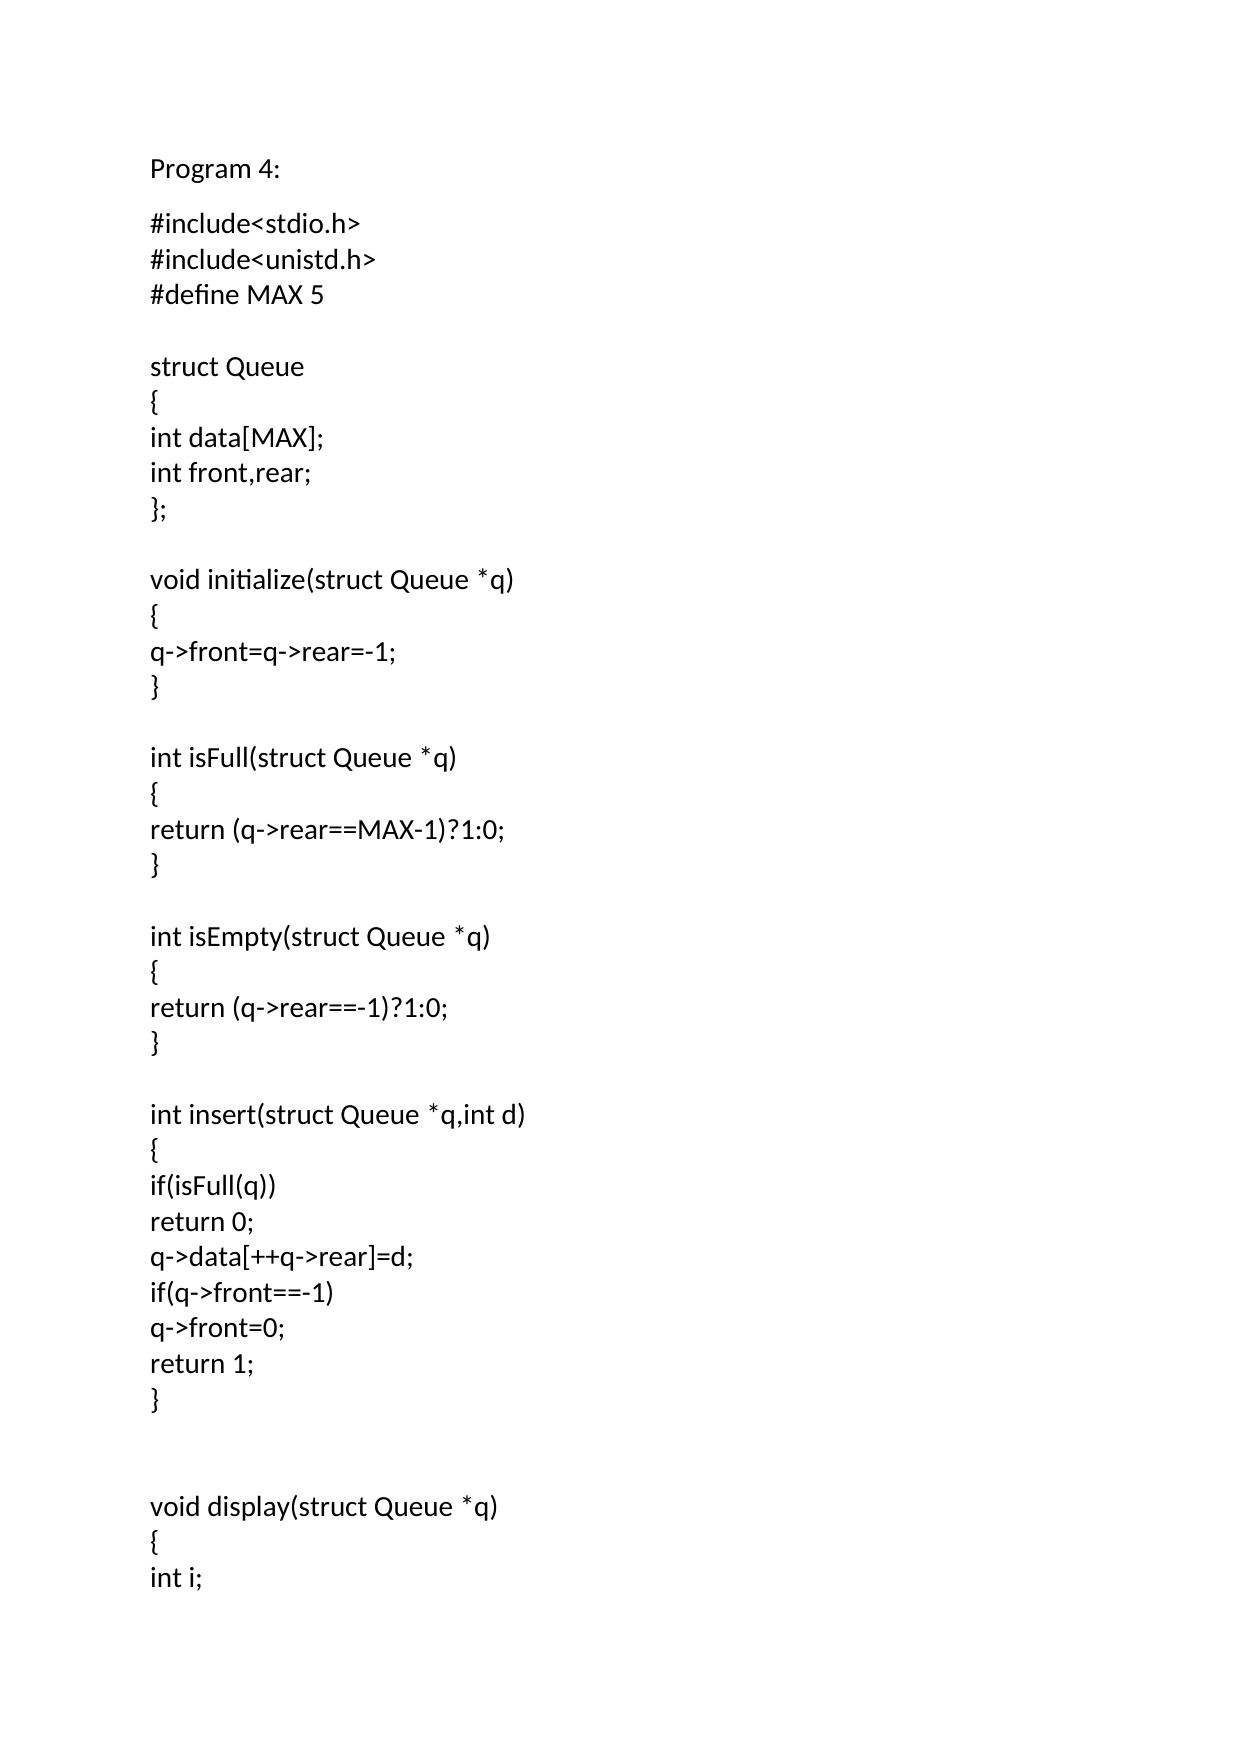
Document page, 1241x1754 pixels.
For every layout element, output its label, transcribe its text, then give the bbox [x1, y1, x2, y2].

text int data[MAX]; [150, 419, 1090, 454]
text if(isFull(q)) [150, 1167, 1090, 1203]
text q->front=q->rear=-1; [150, 633, 1090, 668]
text } [150, 1381, 1090, 1416]
text } [150, 846, 1090, 882]
text void initialize(struct Queue *q) [150, 561, 1090, 597]
text q->data[++q->rear]=d; [150, 1238, 1090, 1274]
text #define MAX 5 [150, 276, 1090, 312]
text { [150, 1131, 1090, 1167]
text { [150, 1523, 1090, 1559]
text { [150, 597, 1090, 633]
text return (q->rear==-1)?1:0; [150, 989, 1090, 1024]
text #include<unistd.h> [150, 241, 1090, 276]
text int i; [150, 1559, 1090, 1594]
text { [150, 953, 1090, 989]
text return 1; [150, 1345, 1090, 1381]
text int front,rear; [150, 454, 1090, 490]
text int insert(struct Queue *q,int d) [150, 1096, 1090, 1131]
text q->front=0; [150, 1309, 1090, 1345]
text if(q->front==-1) [150, 1274, 1090, 1309]
text int isFull(struct Queue *q) [150, 739, 1090, 775]
text } [150, 668, 1090, 704]
text }; [150, 490, 1090, 526]
text { [150, 775, 1090, 811]
text int isEmpty(struct Queue *q) [150, 918, 1090, 953]
text #include<stdio.h> [150, 205, 1090, 241]
text struct Queue [150, 348, 1090, 383]
text { [150, 383, 1090, 419]
text void display(struct Queue *q) [150, 1488, 1090, 1523]
text Program 4: [150, 150, 1090, 186]
text return 0; [150, 1203, 1090, 1238]
text return (q->rear==MAX-1)?1:0; [150, 811, 1090, 846]
text } [150, 1024, 1090, 1060]
